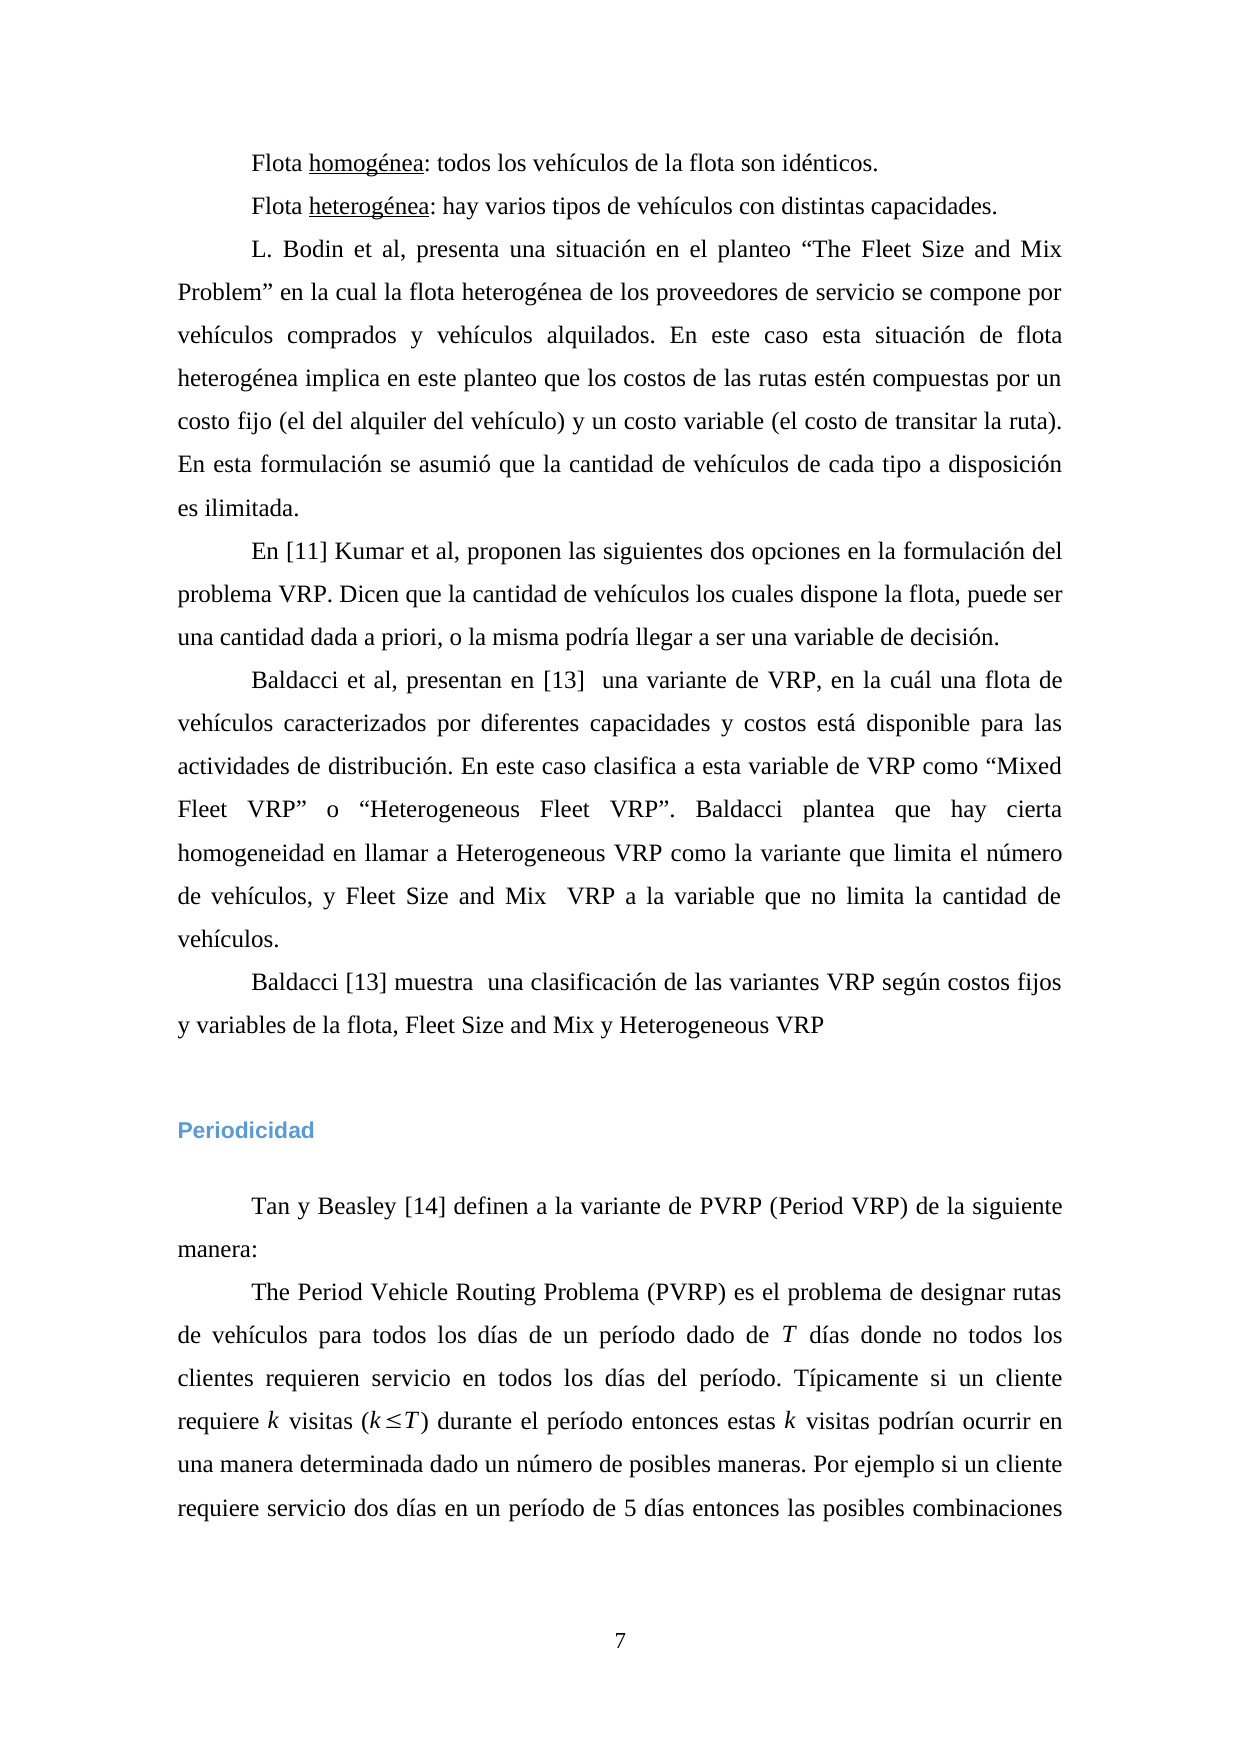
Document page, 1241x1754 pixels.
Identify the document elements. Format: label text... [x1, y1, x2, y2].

subtitle Periodicidad [177, 1117, 1063, 1143]
text Tan y Beasley definen a la variante de PVRP (Period VRP) de la siguiente manera: [177, 1191, 1063, 1263]
text En Kumar et al, proponen las siguientes dos opciones en la formulación del problema VRP. Dicen que la cantidad de vehículos los cuales dispone la flota, puede ser una cantidad dada a priori, o la misma podría llegar a ser una variable de decisión. [177, 536, 1063, 651]
text Flota heterogénea: hay varios tipos de vehículos con distintas capacidades. [177, 191, 1063, 219]
text Baldacci muestra una clasificación de las variantes VRP según costos fijos y variables de la flota, Fleet Size and Mix y Heterogeneous VRP [177, 967, 1063, 1039]
text L. Bodin et al, presenta una situación en el planteo “The Fleet Size and Mix Problem” en la cual la flota heterogénea de los proveedores de servicio se compone por vehículos comprados y vehículos alquilados. En este caso esta situación de flota heterogénea implica en este planteo que los costos de las rutas estén compuestas por un costo fijo (el del alquiler del vehículo) y un costo variable (el costo de transitar la ruta). En esta formulación se asumió que la cantidad de vehículos de cada tipo a disposición es ilimitada. [177, 234, 1063, 521]
text Baldacci et al, presentan en una variante de VRP, en la cuál una flota de vehículos caracterizados por diferentes capacidades y costos está disponible para las actividades de distribución. En este caso clasifica a esta variable de VRP como “Mixed Fleet VRP” o “Heterogeneous Fleet VRP”. Baldacci plantea que hay cierta homogeneidad en llamar a Heterogeneous VRP como la variante que limita el número de vehículos, y Fleet Size and Mix VRP a la variable que no limita la cantidad de vehículos. [177, 665, 1063, 953]
text Flota homogénea: todos los vehículos de la flota son idénticos. [177, 148, 1063, 176]
